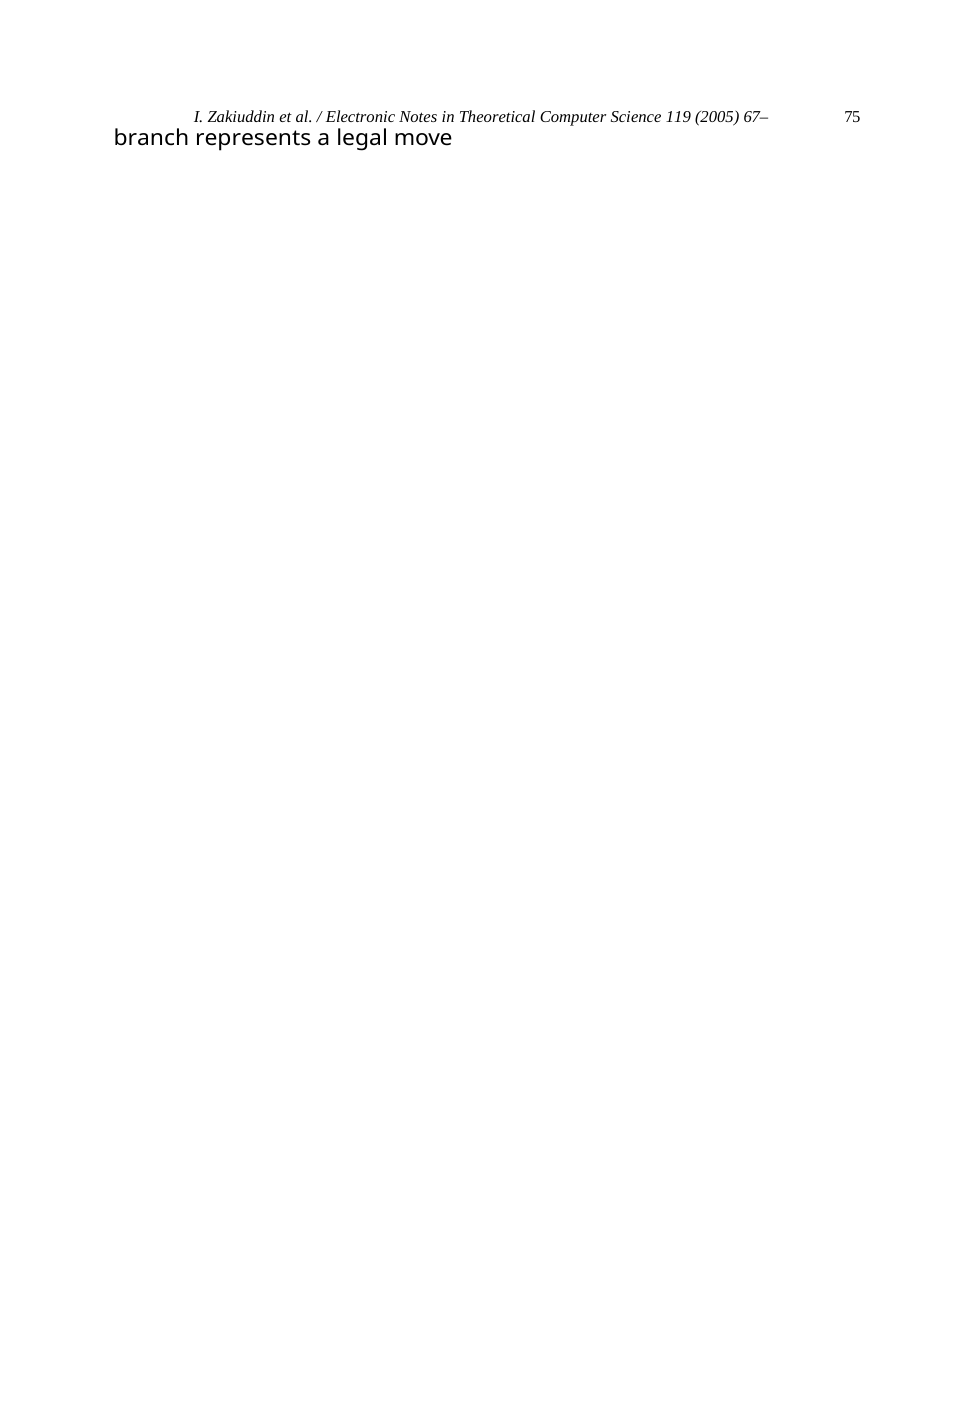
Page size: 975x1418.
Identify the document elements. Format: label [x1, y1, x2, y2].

text [113, 125, 862, 151]
